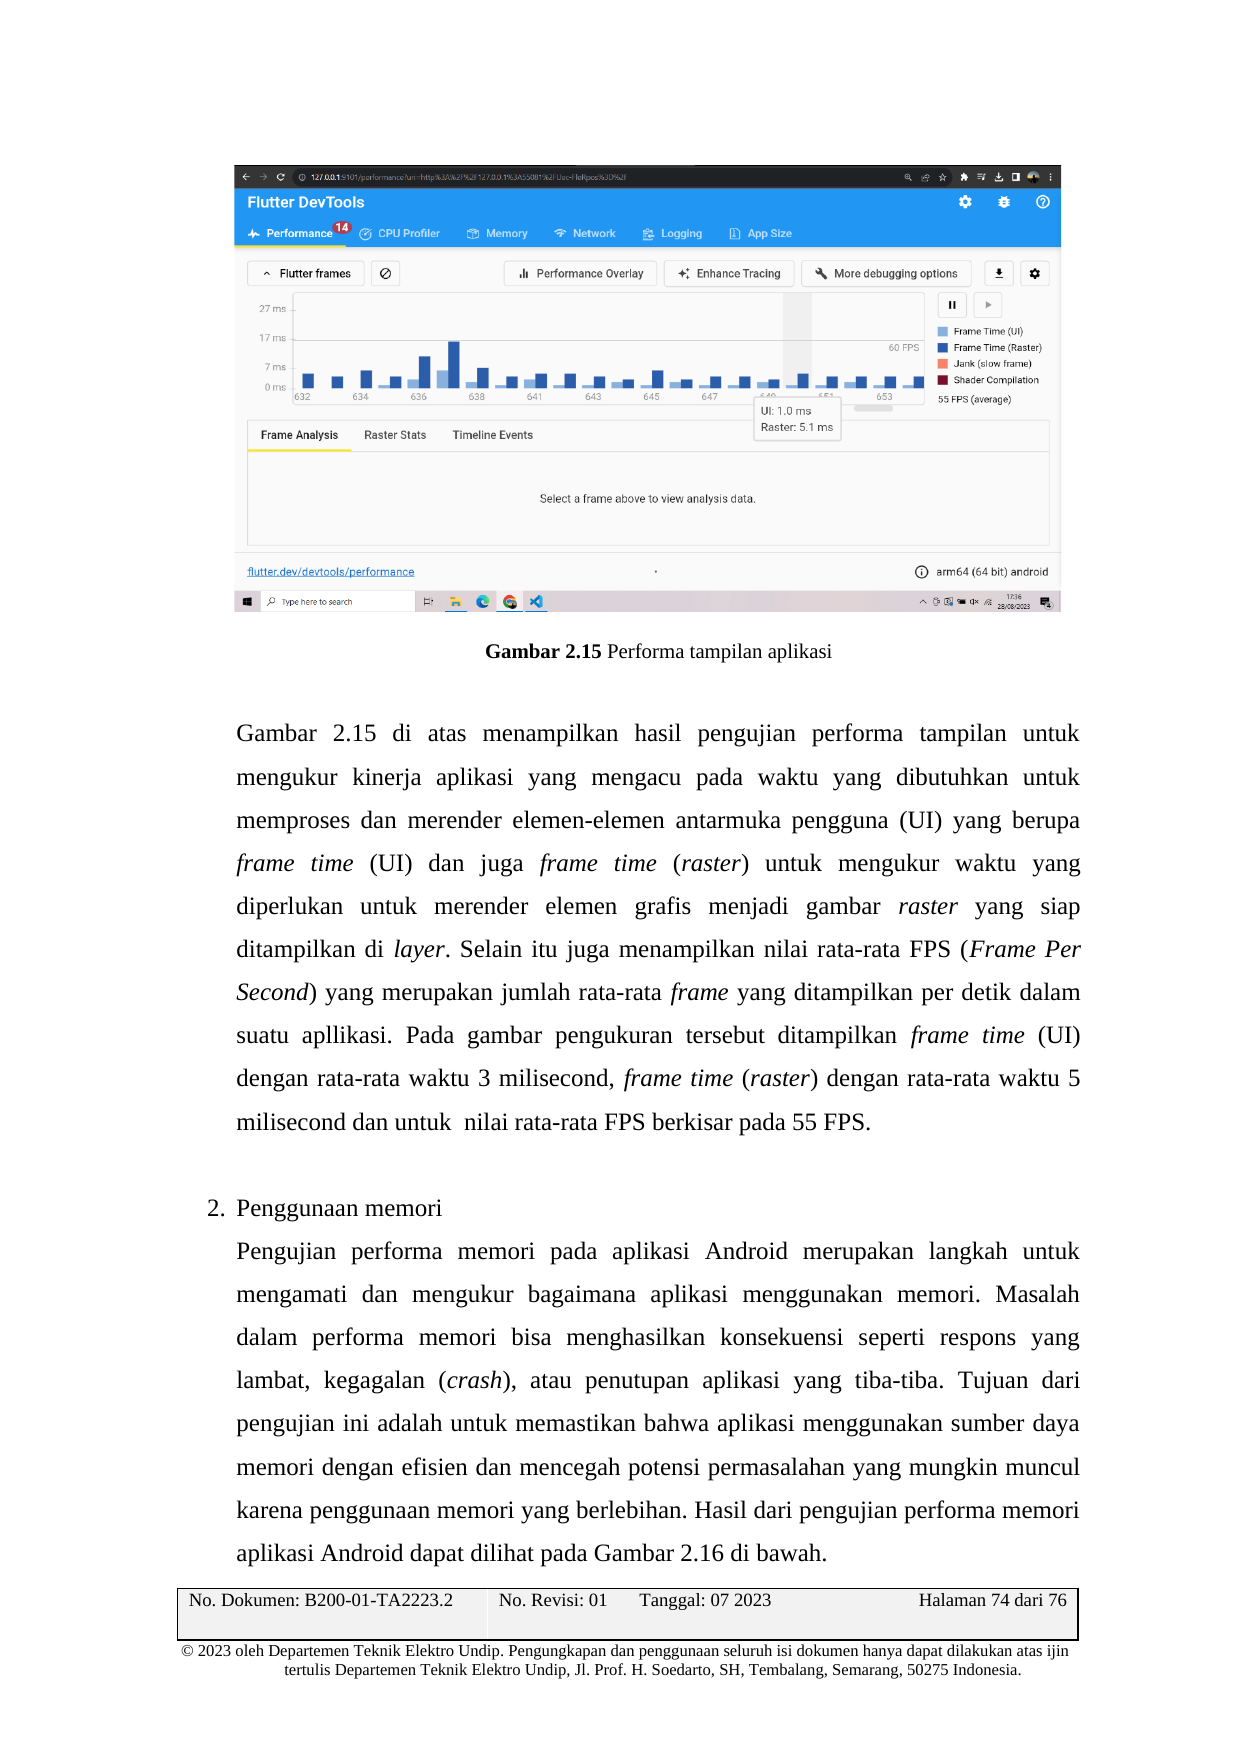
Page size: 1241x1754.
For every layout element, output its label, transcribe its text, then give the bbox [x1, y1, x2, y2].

picture [234, 165, 1062, 612]
text Pengujian performa memori pada aplikasi Android merupakan langkah untuk mengamati dan mengukur bagaimana aplikasi menggunakan memori. Masalah dalam performa memori bisa menghasilkan konsekuensi seperti respons yang lambat, kegagalan (crash), atau penutupan aplikasi yang tiba-tiba. Tujuan dari pengujian ini adalah untuk memastikan bahwa aplikasi menggunakan sumber daya memori dengan efisien dan mencegah potensi permasalahan yang mungkin muncul karena penggunaan memori yang berlebihan. Hasil dari pengujian performa memori aplikasi Android dapat dilihat pada Gambar 2.16 di bawah. [236, 1236, 1081, 1567]
list Penggunaan memori [207, 1193, 1081, 1222]
text Gambar 2.15 di atas menampilkan hasil pengujian performa tampilan untuk mengukur kinerja aplikasi yang mengacu pada waktu yang dibutuhkan untuk memproses dan merender elemen-elemen antarmuka pengguna (UI) yang berupa frame time (UI) dan juga frame time (raster) untuk mengukur waktu yang diperlukan untuk merender elemen grafis menjadi gambar raster yang siap ditampilkan di layer. Selain itu juga menampilkan nilai rata-rata FPS (Frame Per Second) yang merupakan jumlah rata-rata frame yang ditampilkan per detik dalam suatu apllikasi. Pada gambar pengukuran tersebut ditampilkan frame time (UI) dengan rata-rata waktu 3 milisecond, frame time (raster) dengan rata-rata waktu 5 milisecond dan untuk nilai rata-rata FPS berkisar pada 55 FPS. [236, 718, 1081, 1135]
